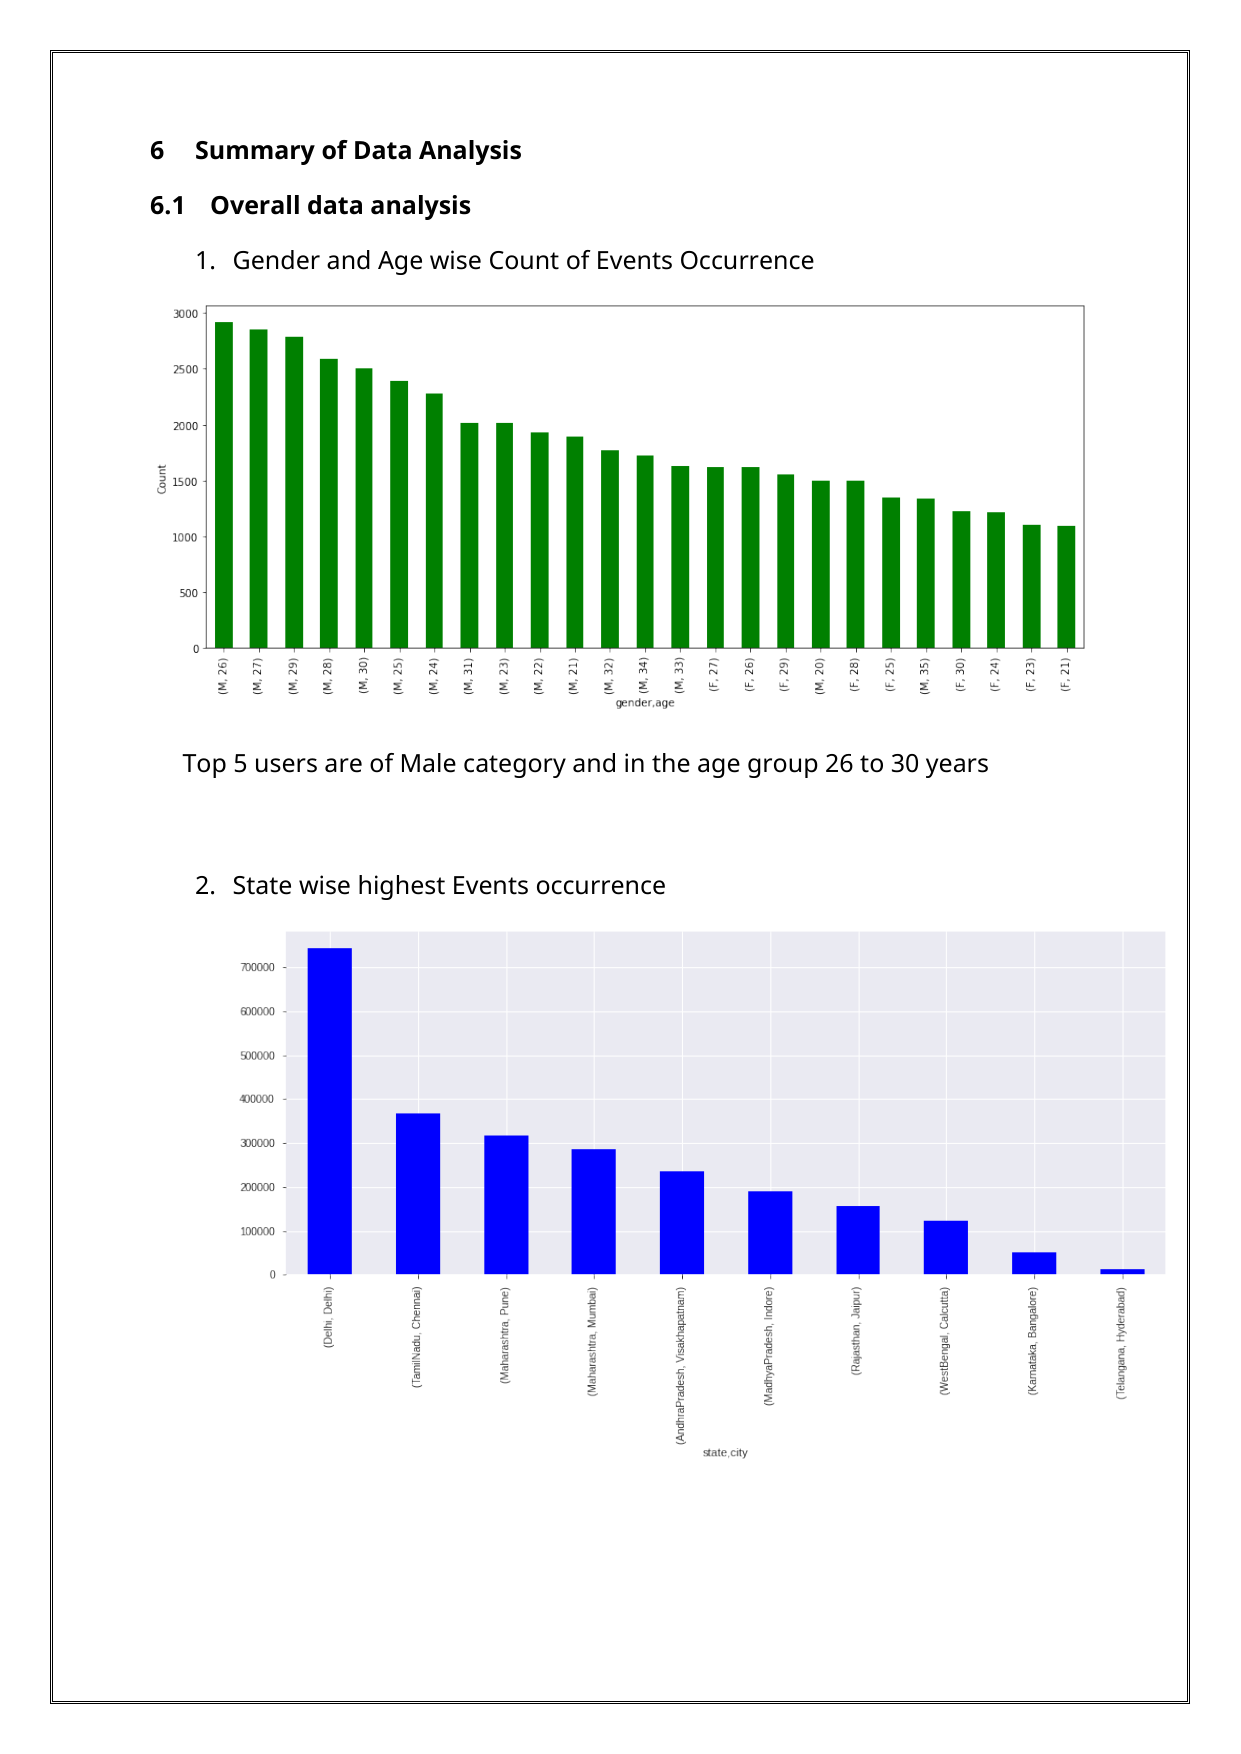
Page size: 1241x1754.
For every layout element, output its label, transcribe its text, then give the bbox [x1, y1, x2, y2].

text Top 5 users are of Male category and in the age group 26 to 30 years [150, 746, 1090, 780]
list State wise highest Events occurrence [195, 868, 1090, 902]
subtitle Overall data analysis [150, 188, 1090, 222]
subtitle Summary of Data Analysis [150, 133, 1090, 167]
list Gender and Age wise Count of Events Occurrence [195, 243, 1090, 277]
picture [150, 299, 1091, 715]
picture [232, 924, 1173, 1466]
